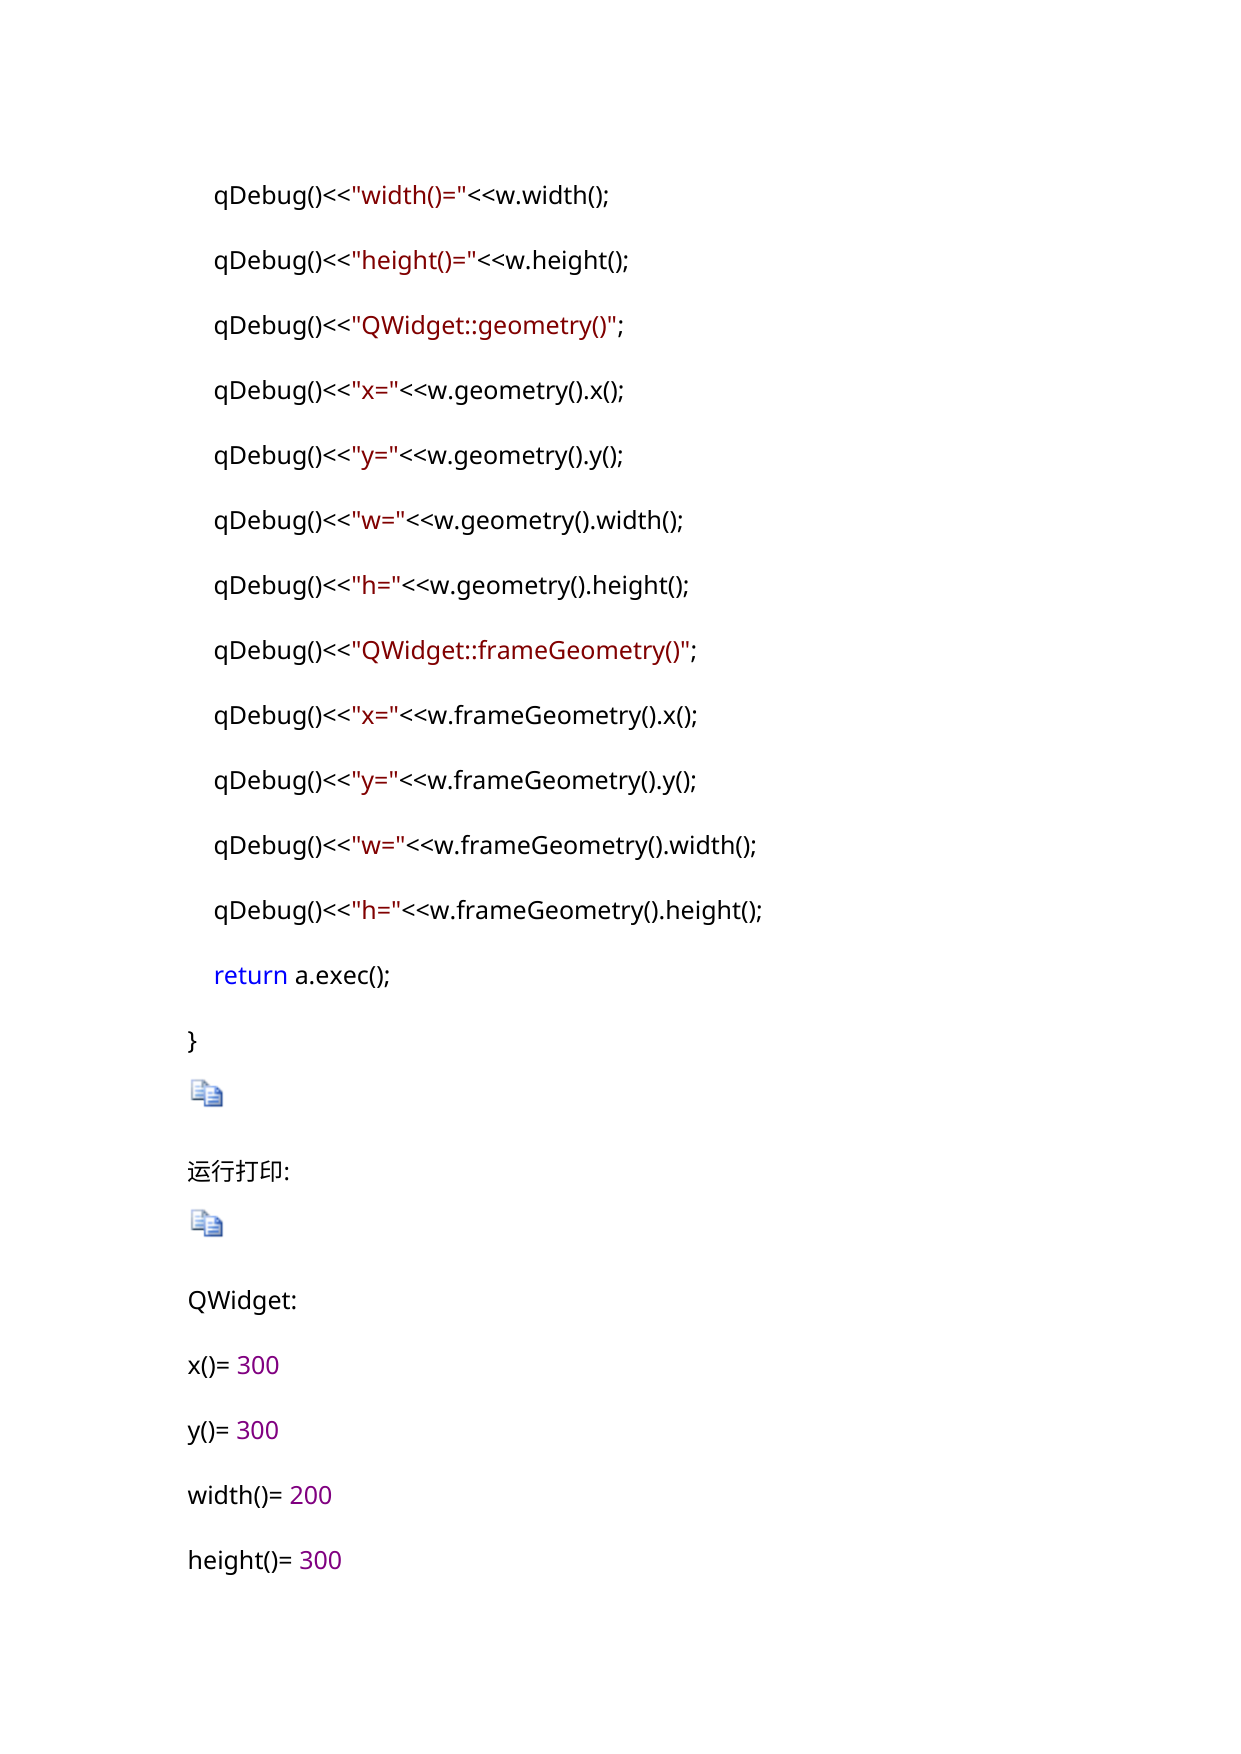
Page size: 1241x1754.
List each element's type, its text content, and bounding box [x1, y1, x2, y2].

text 运行打印: [187, 1137, 1053, 1202]
text qDebug()<<"height()="<<w.height(); [187, 227, 1053, 292]
text qDebug()<<"width()="<<w.width(); [187, 162, 1053, 227]
text qDebug()<<"h="<<w.geometry().height(); [187, 552, 1053, 617]
text qDebug()<<"y="<<w.frameGeometry().y(); [187, 747, 1053, 812]
text x()= 300 [187, 1332, 1053, 1397]
text qDebug()<<"y="<<w.geometry().y(); [187, 422, 1053, 487]
text width()= 200 [187, 1462, 1053, 1527]
picture [187, 1202, 230, 1244]
text qDebug()<<"w="<<w.frameGeometry().width(); [187, 812, 1053, 877]
text } [187, 1007, 1053, 1072]
text qDebug()<<"h="<<w.frameGeometry().height(); [187, 877, 1053, 942]
text height()= 300 [187, 1527, 1053, 1592]
text qDebug()<<"x="<<w.frameGeometry().x(); [187, 682, 1053, 747]
text QWidget: [187, 1267, 1053, 1332]
text qDebug()<<"x="<<w.geometry().x(); [187, 357, 1053, 422]
text qDebug()<<"QWidget::geometry()"; [187, 292, 1053, 357]
picture [187, 1072, 230, 1114]
text qDebug()<<"QWidget::frameGeometry()"; [187, 617, 1053, 682]
text return a.exec(); [187, 942, 1053, 1007]
text y()= 300 [187, 1397, 1053, 1462]
text qDebug()<<"w="<<w.geometry().width(); [187, 487, 1053, 552]
